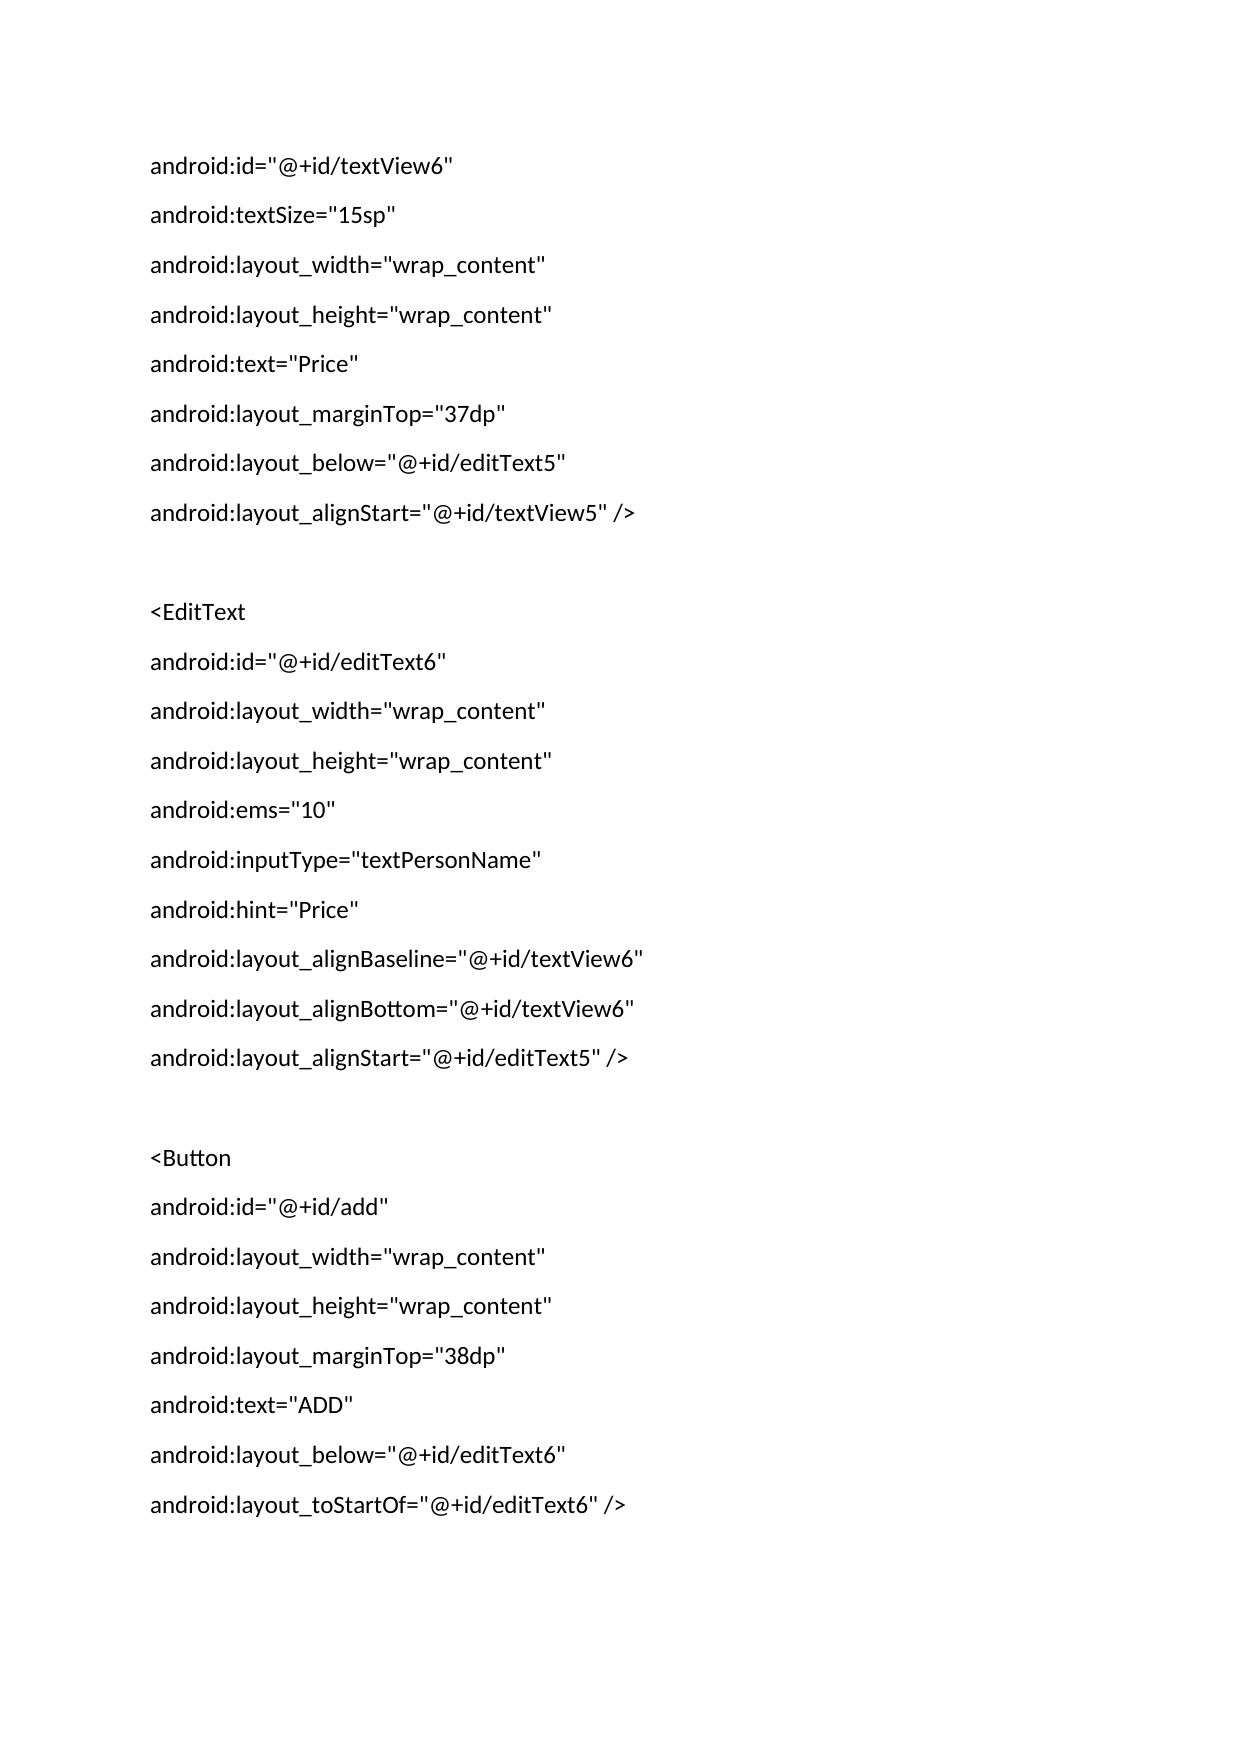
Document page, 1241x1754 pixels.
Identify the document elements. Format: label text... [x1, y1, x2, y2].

text <EditText [150, 596, 1090, 627]
text android:layout_alignBaseline="@+id/textView6" [150, 943, 1090, 974]
text android:layout_width="wrap_content" [150, 1241, 1090, 1271]
text android:textSize="15sp" [150, 199, 1090, 230]
text android:layout_toStartOf="@+id/editText6" /> [150, 1489, 1090, 1519]
text android:text="ADD" [150, 1389, 1090, 1420]
text <Button [150, 1142, 1090, 1172]
text android:layout_below="@+id/editText6" [150, 1439, 1090, 1470]
text android:text="Price" [150, 348, 1090, 379]
text android:layout_width="wrap_content" [150, 249, 1090, 280]
text android:layout_alignStart="@+id/textView5" /> [150, 497, 1090, 528]
text android:layout_height="wrap_content" [150, 745, 1090, 776]
text android:layout_marginTop="38dp" [150, 1340, 1090, 1371]
text android:id="@+id/editText6" [150, 646, 1090, 676]
text android:hint="Price" [150, 894, 1090, 924]
text android:layout_alignStart="@+id/editText5" /> [150, 1042, 1090, 1073]
text android:layout_height="wrap_content" [150, 299, 1090, 329]
text android:inputType="textPersonName" [150, 844, 1090, 875]
text android:layout_width="wrap_content" [150, 695, 1090, 726]
text android:id="@+id/textView6" [150, 150, 1090, 181]
text android:layout_marginTop="37dp" [150, 398, 1090, 428]
text android:ems="10" [150, 794, 1090, 825]
text android:id="@+id/add" [150, 1191, 1090, 1222]
text android:layout_height="wrap_content" [150, 1290, 1090, 1321]
text android:layout_alignBottom="@+id/textView6" [150, 993, 1090, 1023]
text android:layout_below="@+id/editText5" [150, 447, 1090, 478]
